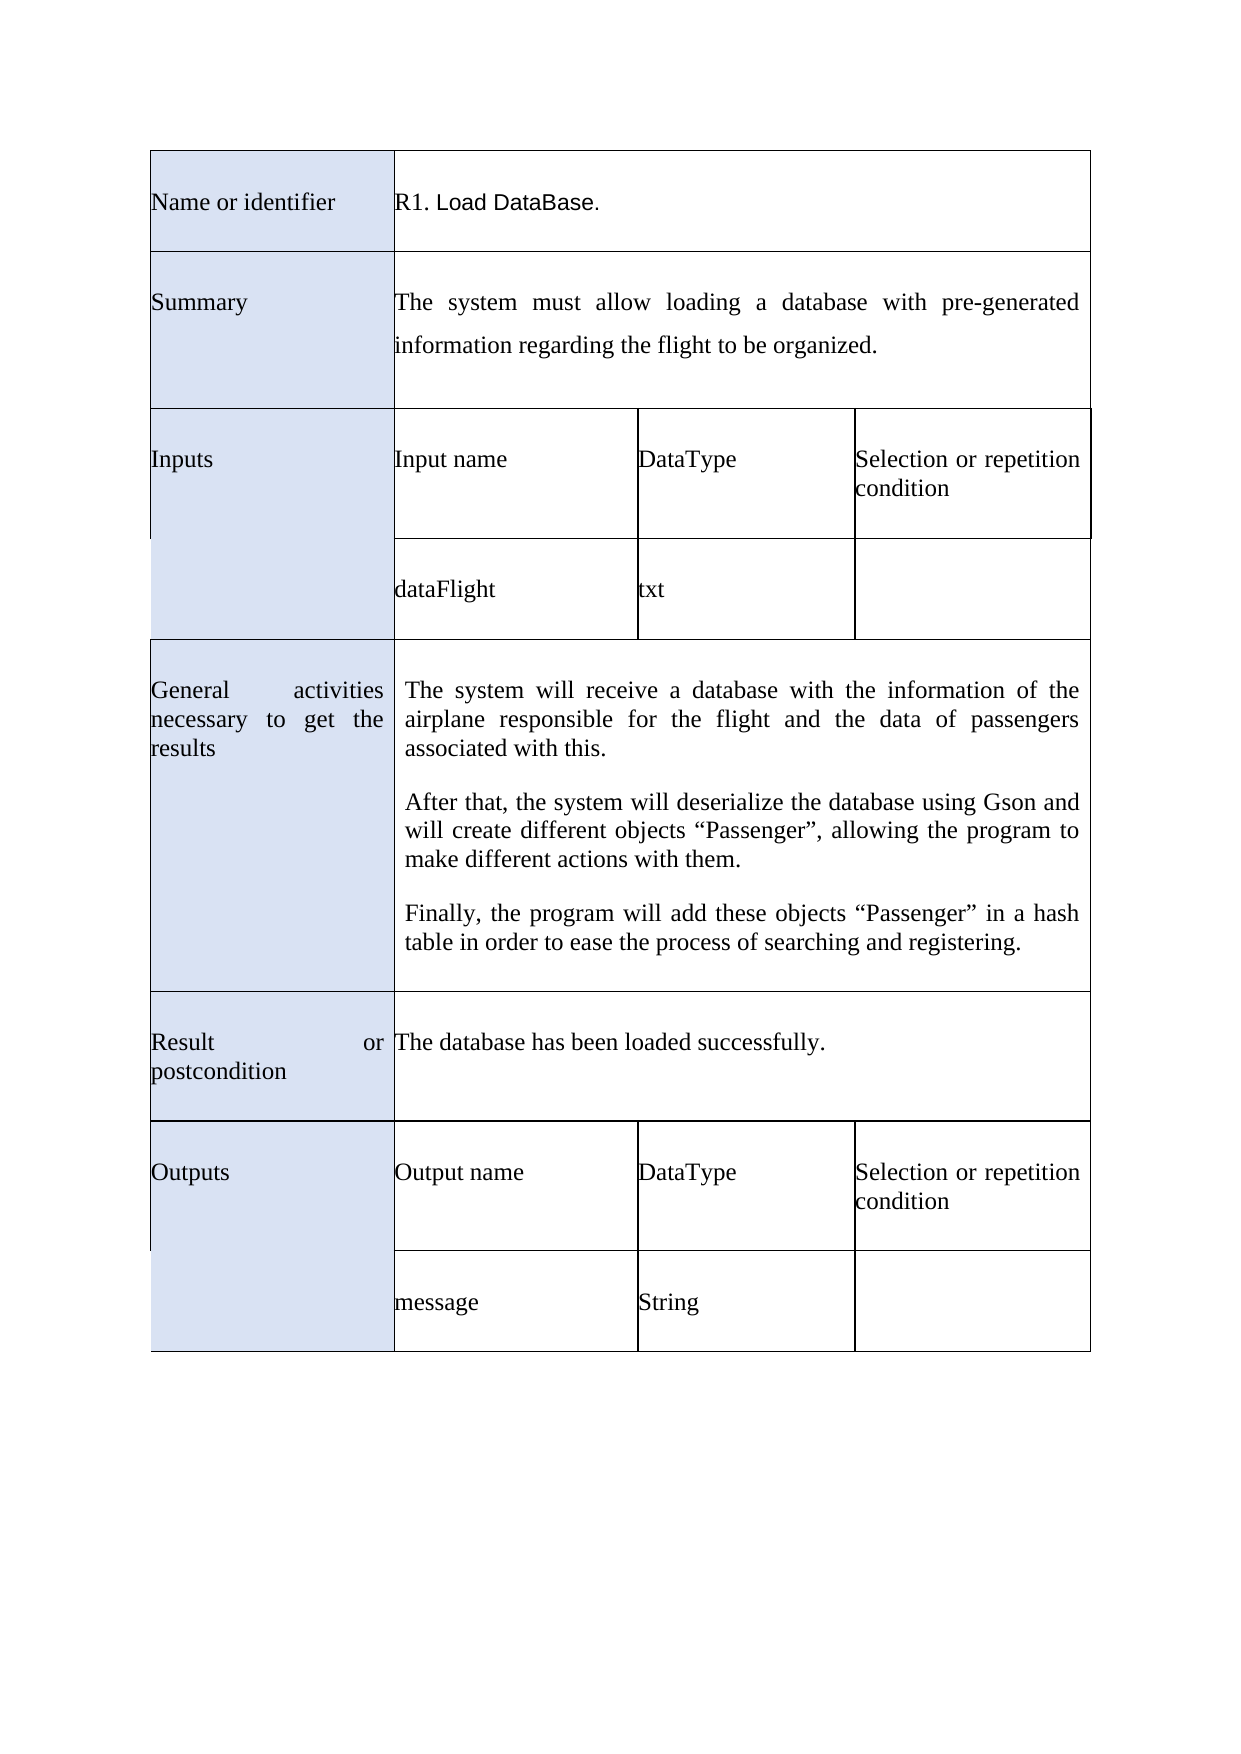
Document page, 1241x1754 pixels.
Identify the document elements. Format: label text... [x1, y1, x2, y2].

table_cell General activities necessary to get the results [151, 640, 394, 991]
table_cell [856, 539, 1090, 639]
table_cell Input name [395, 409, 637, 537]
table_cell Outputs [151, 1122, 394, 1351]
table_cell The system will receive a database with the information of the airplane responsible for the flight and the data of passengers associated with this. After that, the system will deserialize the database using Gson and will create different objects “Passenger”, allowing the program to make different actions with them. Finally, the program will add these objects “Passenger” in a hash table in order to ease the process of searching and registering. [395, 640, 1090, 991]
table_cell [856, 1251, 1090, 1351]
table_header R1. Load DataBase. [395, 151, 1090, 251]
table_cell dataFlight [395, 539, 637, 639]
table_cell The system must allow loading a database with pre-generated information regarding the flight to be organized. [395, 252, 1090, 408]
table_cell Output name [395, 1122, 637, 1250]
table_cell The database has been loaded successfully. [395, 992, 1090, 1120]
table_cell String [639, 1251, 854, 1351]
table_cell DataType [639, 1122, 854, 1250]
table_cell Summary [151, 252, 394, 408]
table_cell DataType [639, 409, 854, 537]
table_cell message [395, 1251, 637, 1351]
table_cell Selection or repetition condition [856, 1122, 1090, 1250]
table_cell Result or postcondition [151, 992, 394, 1120]
table_cell txt [639, 539, 854, 639]
table_cell Inputs [151, 409, 394, 639]
table_cell Selection or repetition condition [856, 409, 1090, 537]
table_header Name or identifier [151, 151, 394, 251]
